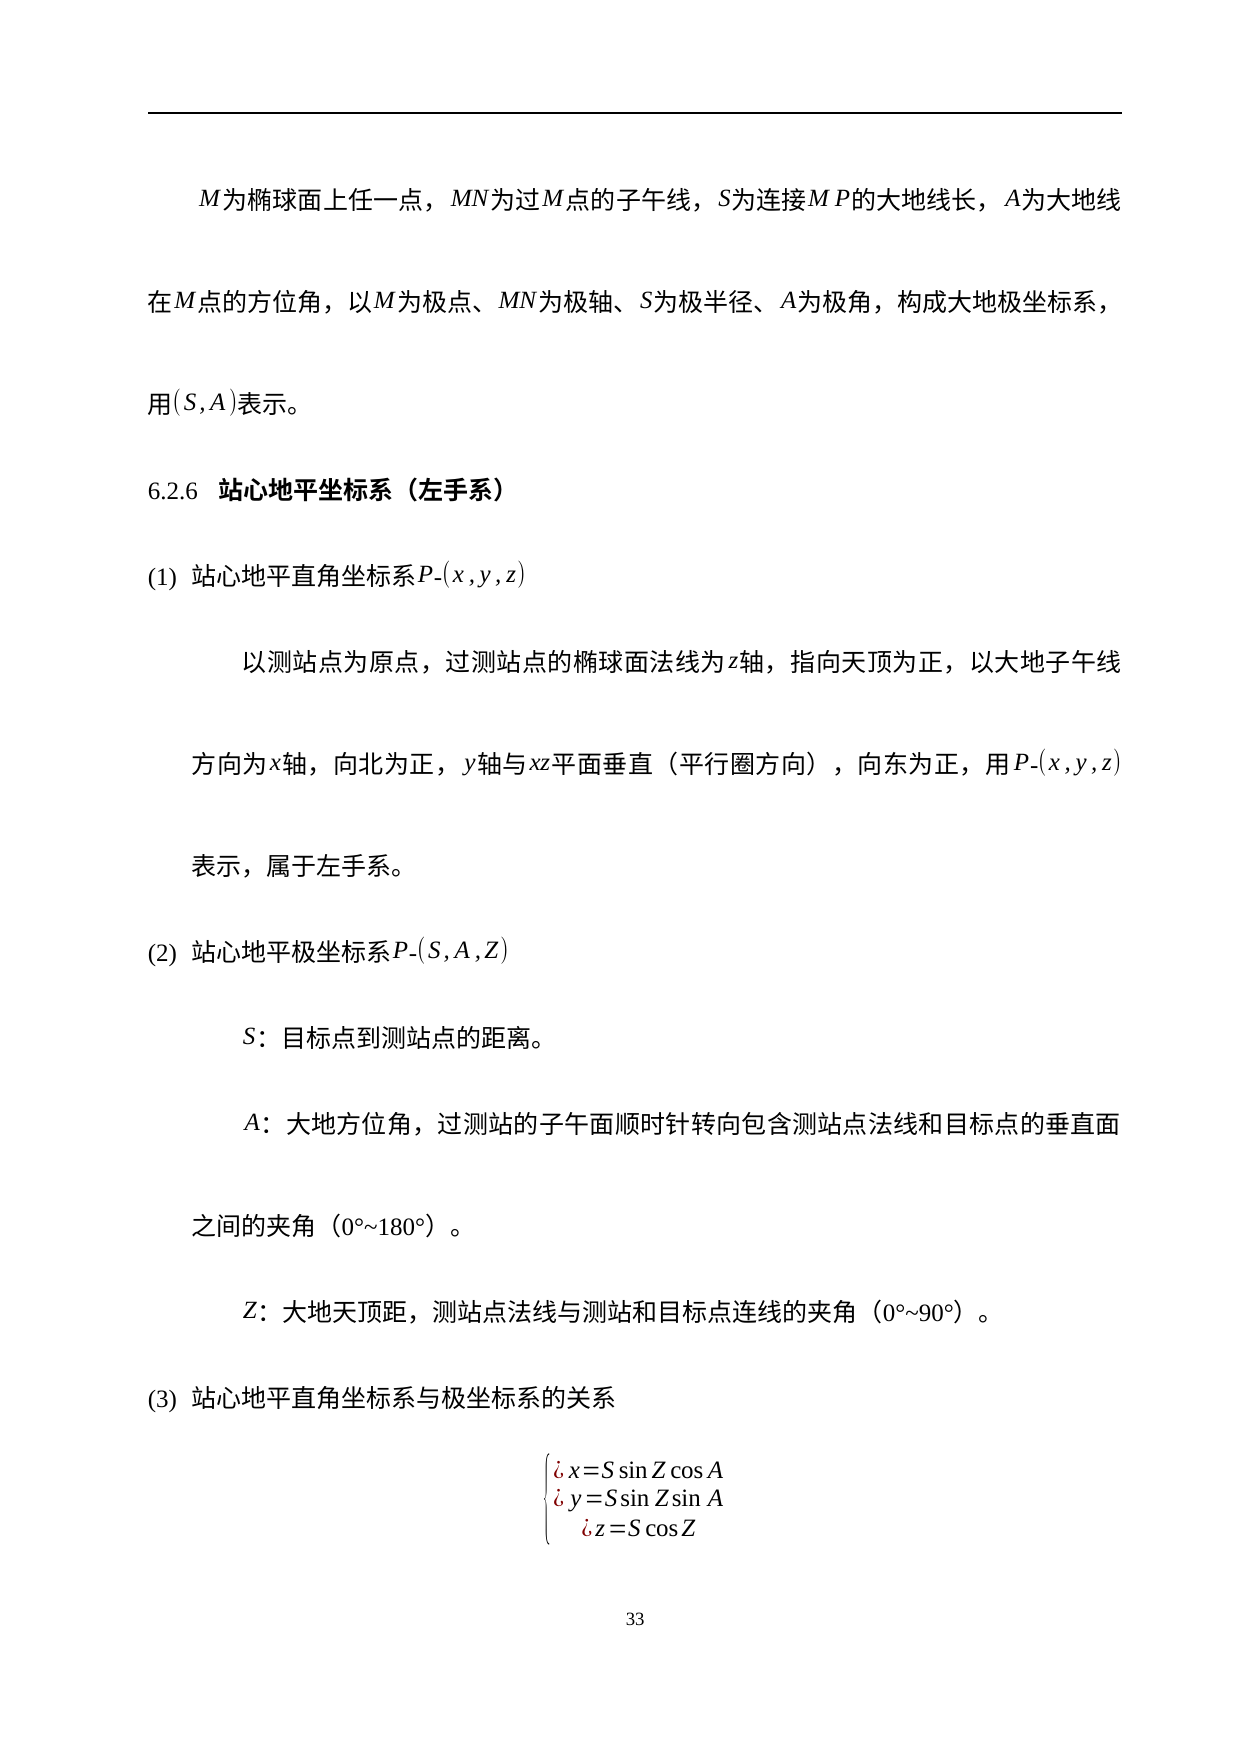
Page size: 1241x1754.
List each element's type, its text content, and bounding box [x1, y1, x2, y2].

text 站心地平极坐标系- [148, 916, 1122, 984]
list ：目标点到测站点的距离。 [191, 1002, 1122, 1070]
list ：大地天顶距，测站点法线与测站和目标点连线的夹角（0°~90°）。 [191, 1276, 1122, 1344]
subtitle 站心地平坐标系（左手系） [148, 454, 1122, 522]
list 站心地平直角坐标系- [148, 540, 1122, 608]
list ：大地方位角，过测站的子午面顺时针转向包含测站点法线和目标点的垂直面之间的夹角（0°~180°）。 [191, 1088, 1122, 1258]
text 为椭球面上任一点，为过点的子午线，为连接的大地线长，为大地线在点的方位角，以为极点、为极轴、为极半径、为极角，构成大地极坐标系，用表示。 [148, 164, 1122, 436]
text 站心地平直角坐标系与极坐标系的关系 [148, 1362, 1122, 1430]
list 以测站点为原点，过测站点的椭球面法线为轴，指向天顶为正，以大地子午线方向为轴，向北为正，轴与平面垂直（平行圈方向），向东为正，用-表示，属于左手系。 [191, 626, 1122, 898]
